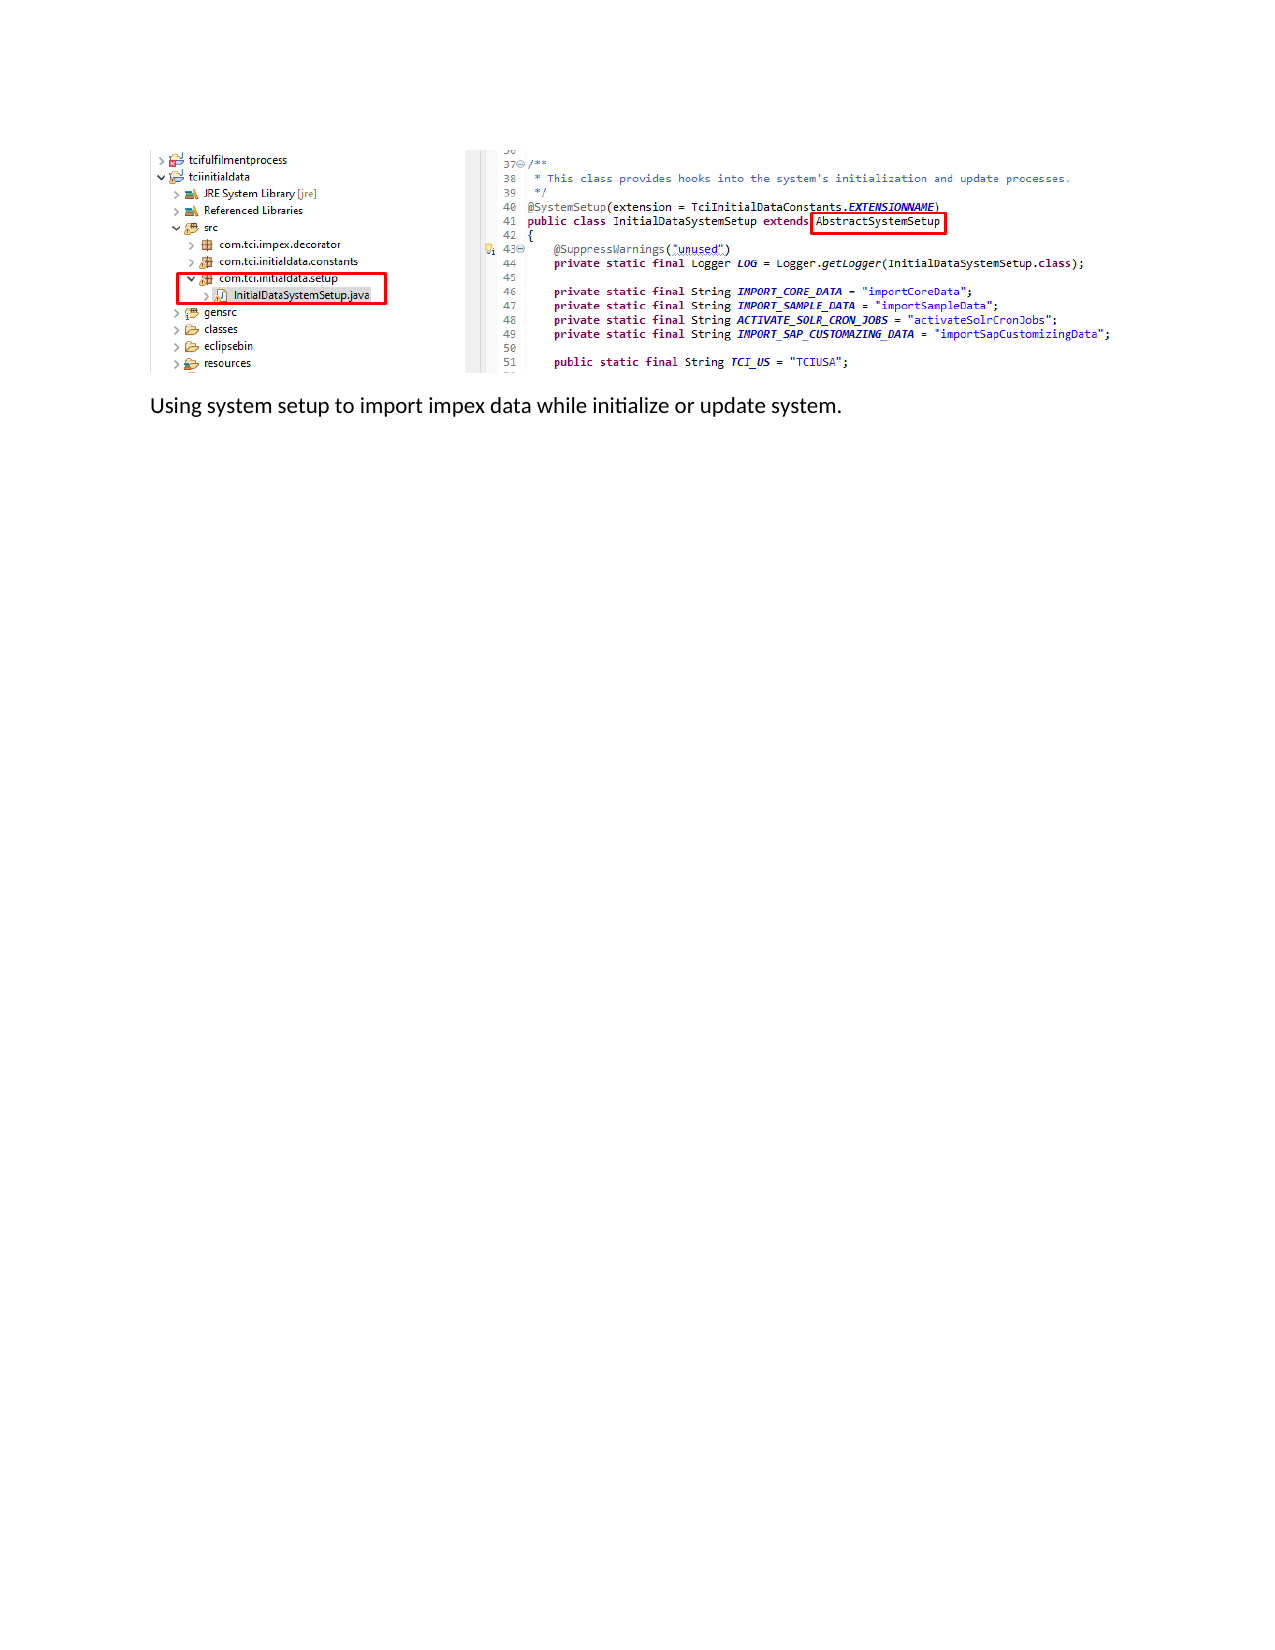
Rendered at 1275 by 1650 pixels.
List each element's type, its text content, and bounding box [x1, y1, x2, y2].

text Using system setup to import impex data while initialize or update system. [150, 391, 1125, 419]
picture [150, 150, 1125, 373]
